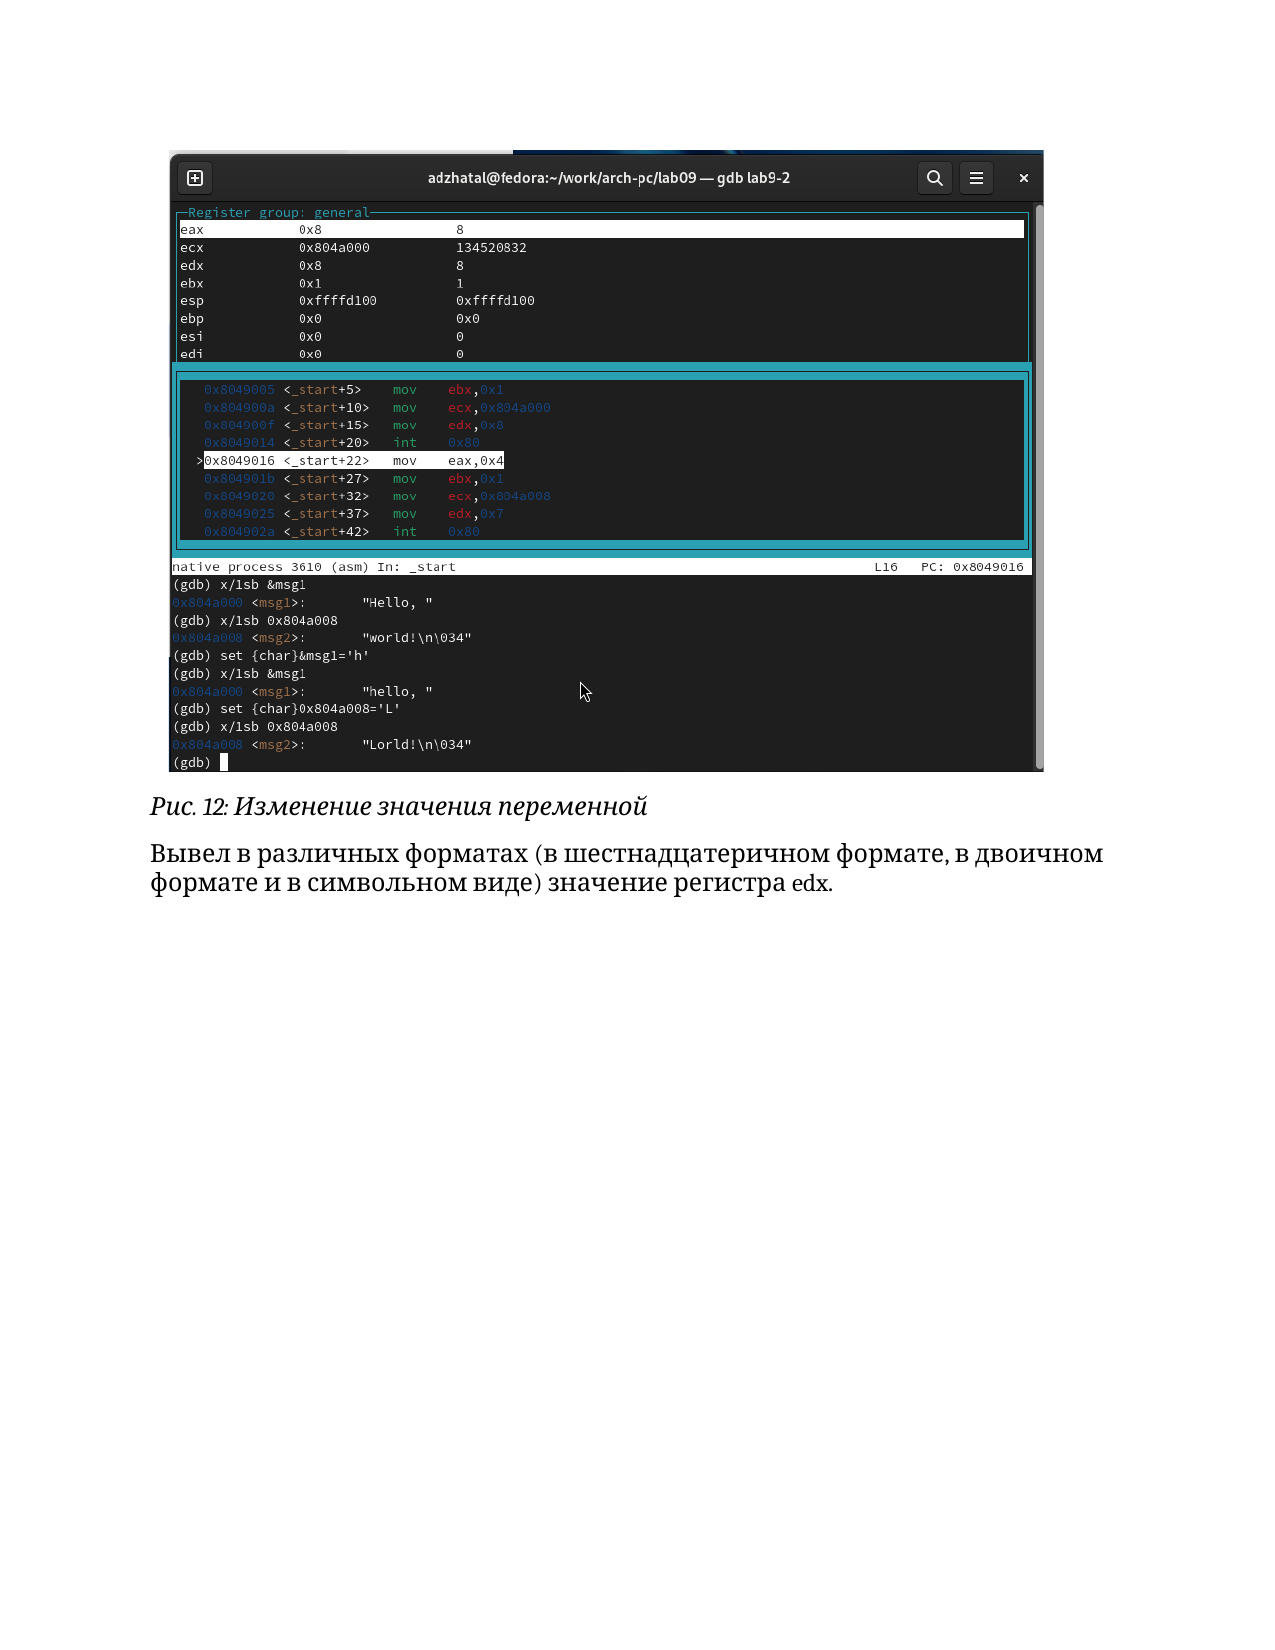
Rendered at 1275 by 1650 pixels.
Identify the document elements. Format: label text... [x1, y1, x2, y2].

text Рис. 12: Изменение значения переменной [150, 793, 1125, 822]
text Вывел в различных форматах (в шестнадцатеричном формате, в двоичном формате и в символьном виде) значение регистра edx. [150, 840, 1125, 898]
picture [168, 150, 1044, 772]
